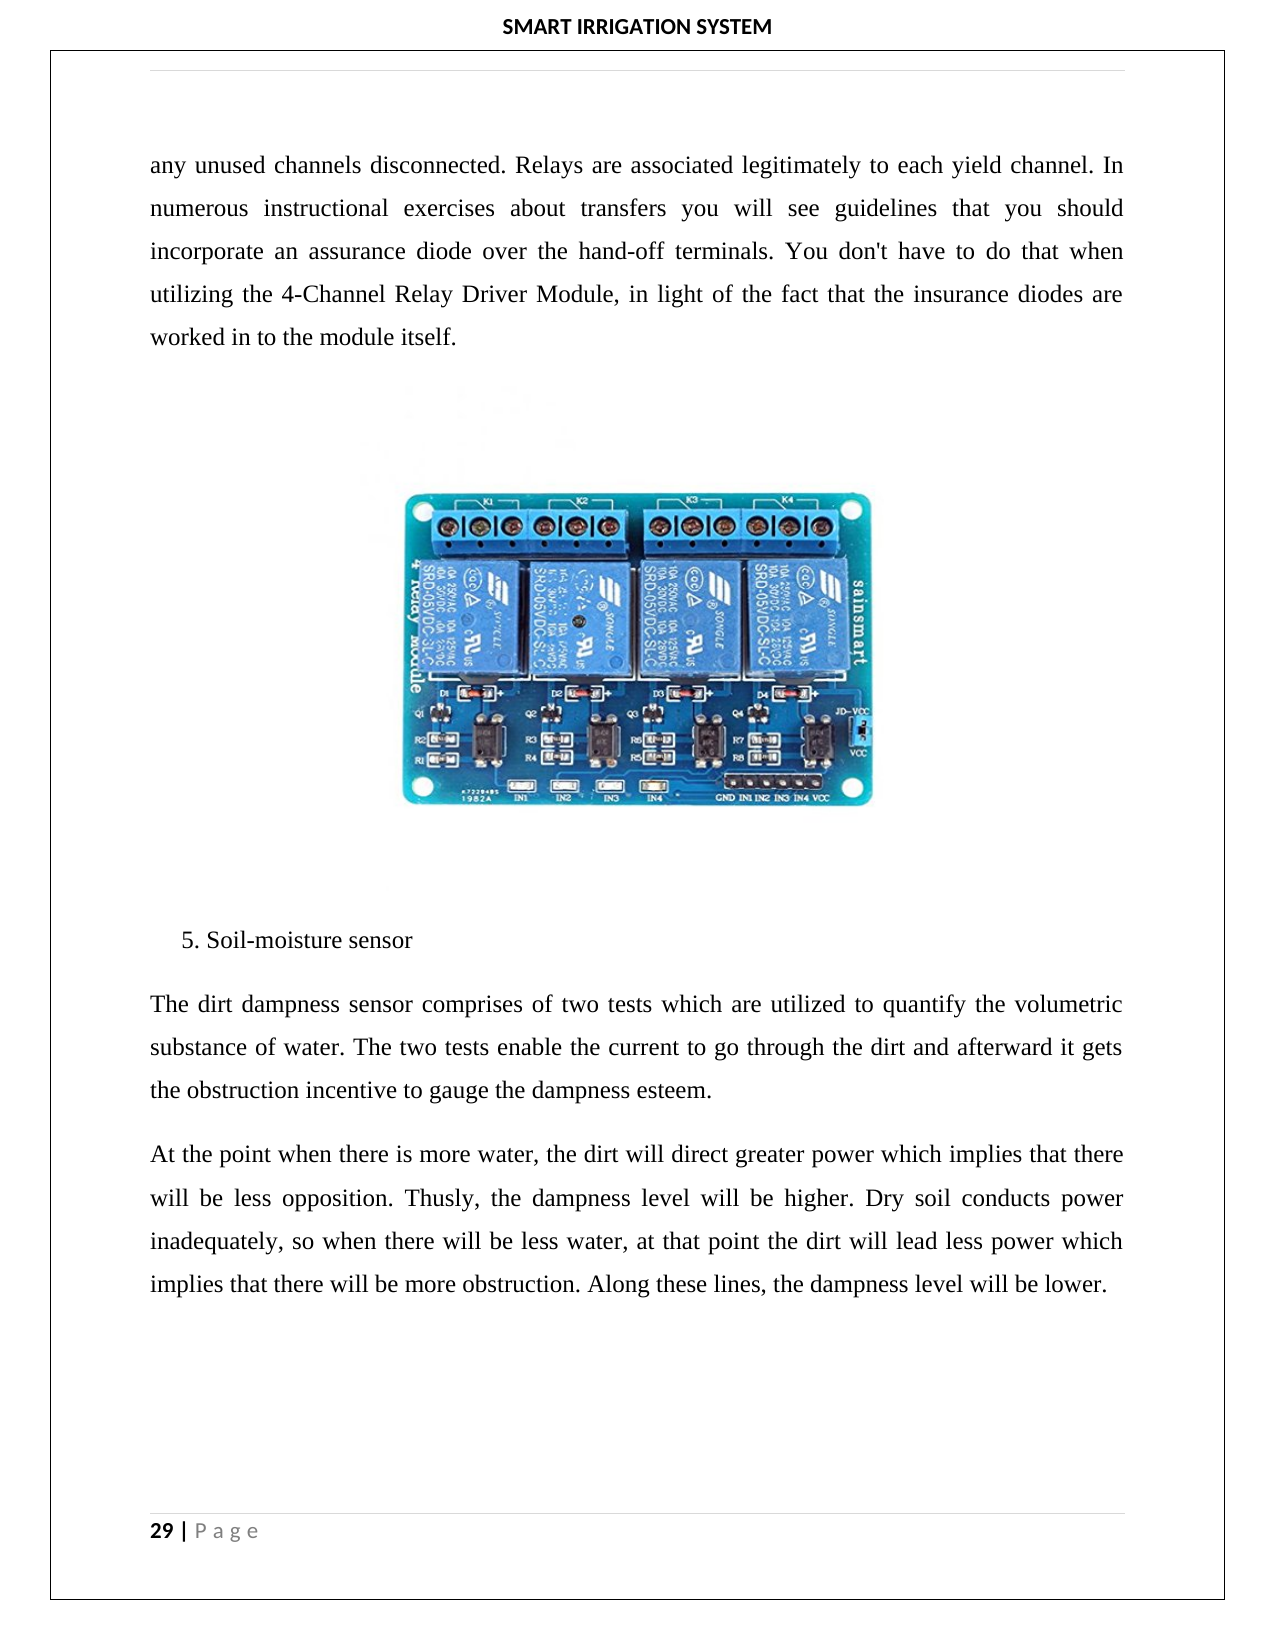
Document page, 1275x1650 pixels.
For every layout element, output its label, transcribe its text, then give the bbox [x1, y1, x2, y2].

text 5. Soil-moisture sensor [150, 925, 1125, 954]
picture [360, 386, 915, 891]
text The dirt dampness sensor comprises of two tests which are utilized to quantify the volumetric substance of water. The two tests enable the current to go through the dirt and afterward it gets the obstruction incentive to gauge the dampness esteem. [150, 989, 1125, 1104]
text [150, 150, 1125, 351]
text At the point when there is more water, the dirt will direct greater power which implies that there will be less opposition. Thusly, the dampness level will be higher. Dry soil conducts power inadequately, so when there will be less water, at that point the dirt will lead less power which implies that there will be more obstruction. Along these lines, the dampness level will be lower. [150, 1139, 1125, 1298]
